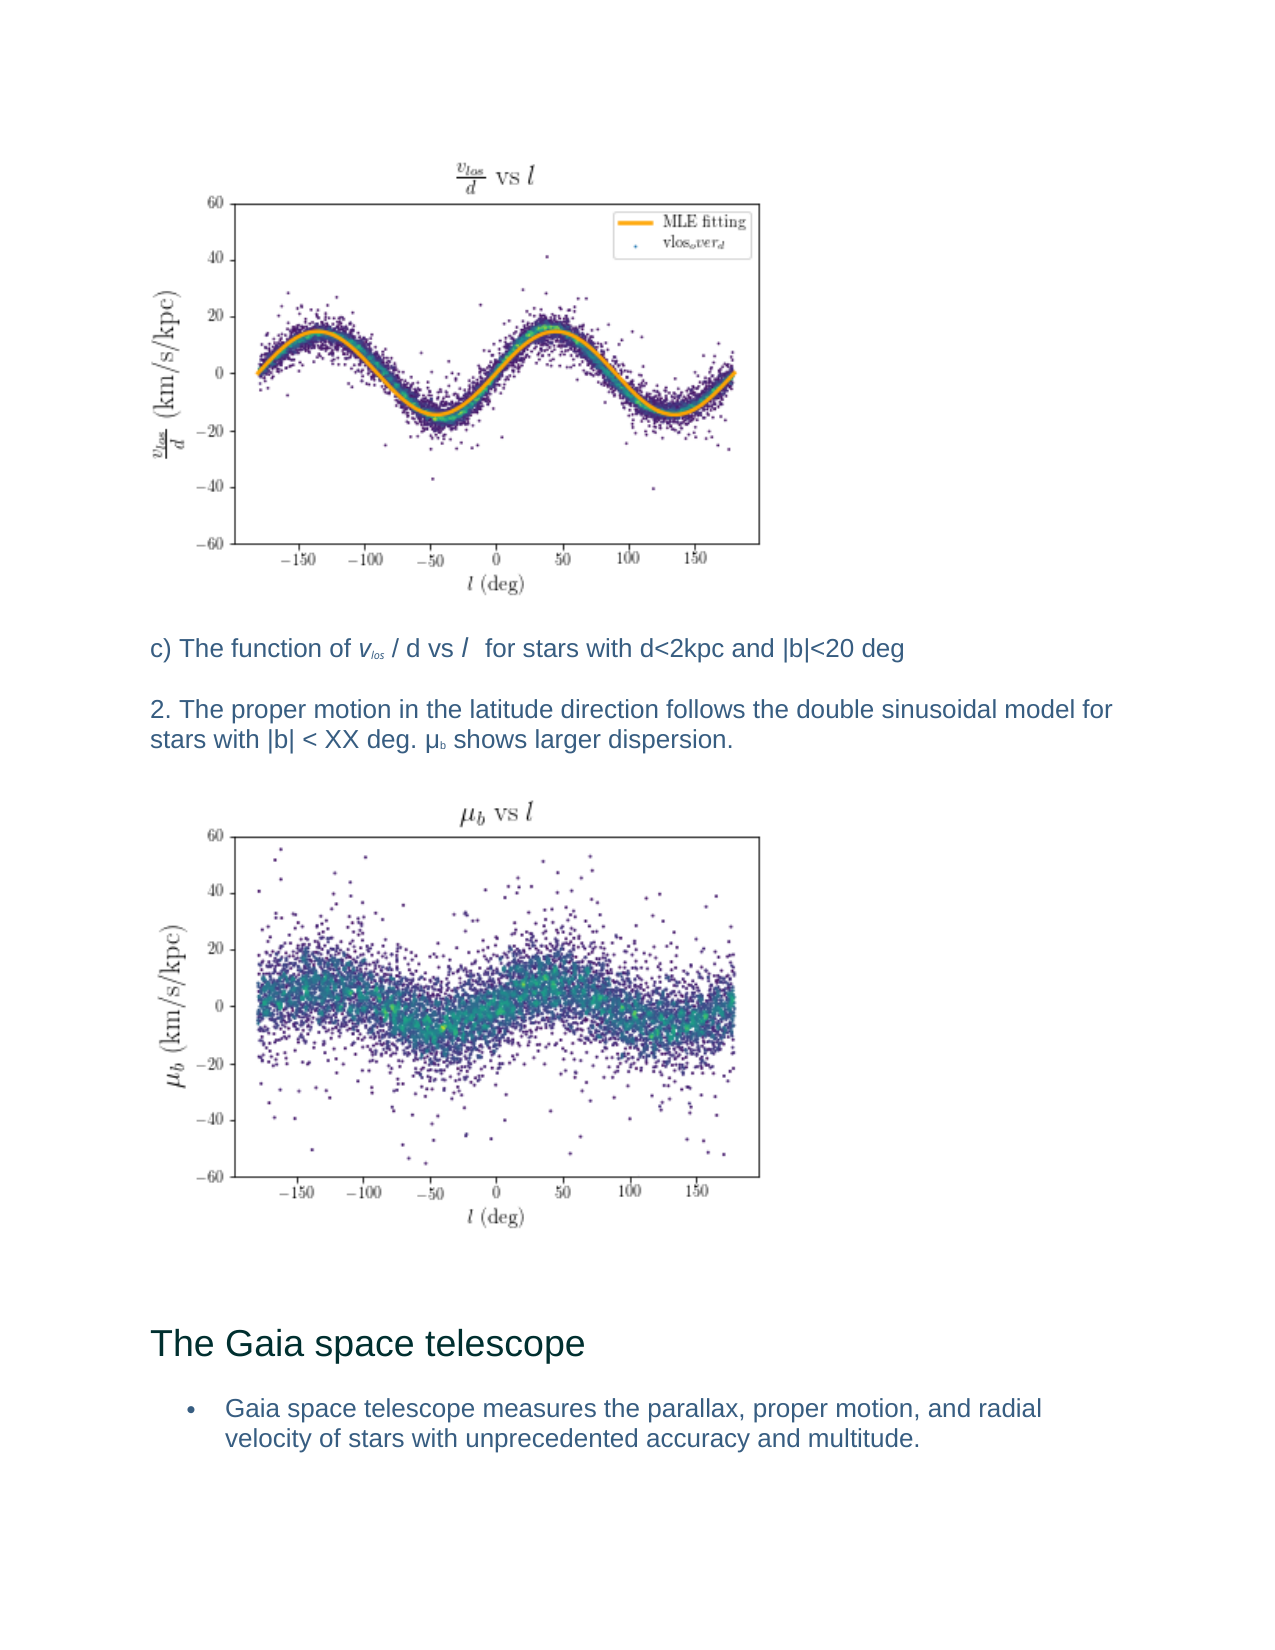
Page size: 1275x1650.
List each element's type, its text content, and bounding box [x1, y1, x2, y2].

text c) The function of vlos / d vs l for stars with d<2kpc and |b|<20 deg [150, 629, 1125, 665]
text 2. The proper motion in the latitude direction follows the double sinusoidal model for stars with |b| < XX deg. μb shows larger dispersion. [150, 694, 1125, 754]
picture [150, 150, 826, 600]
subtitle The Gaia space telescope [150, 1321, 1125, 1364]
picture [150, 782, 826, 1233]
list Gaia space telescope measures the parallax, proper motion, and radial velocity of stars with unprecedented accuracy and multitude. [187, 1393, 1125, 1453]
